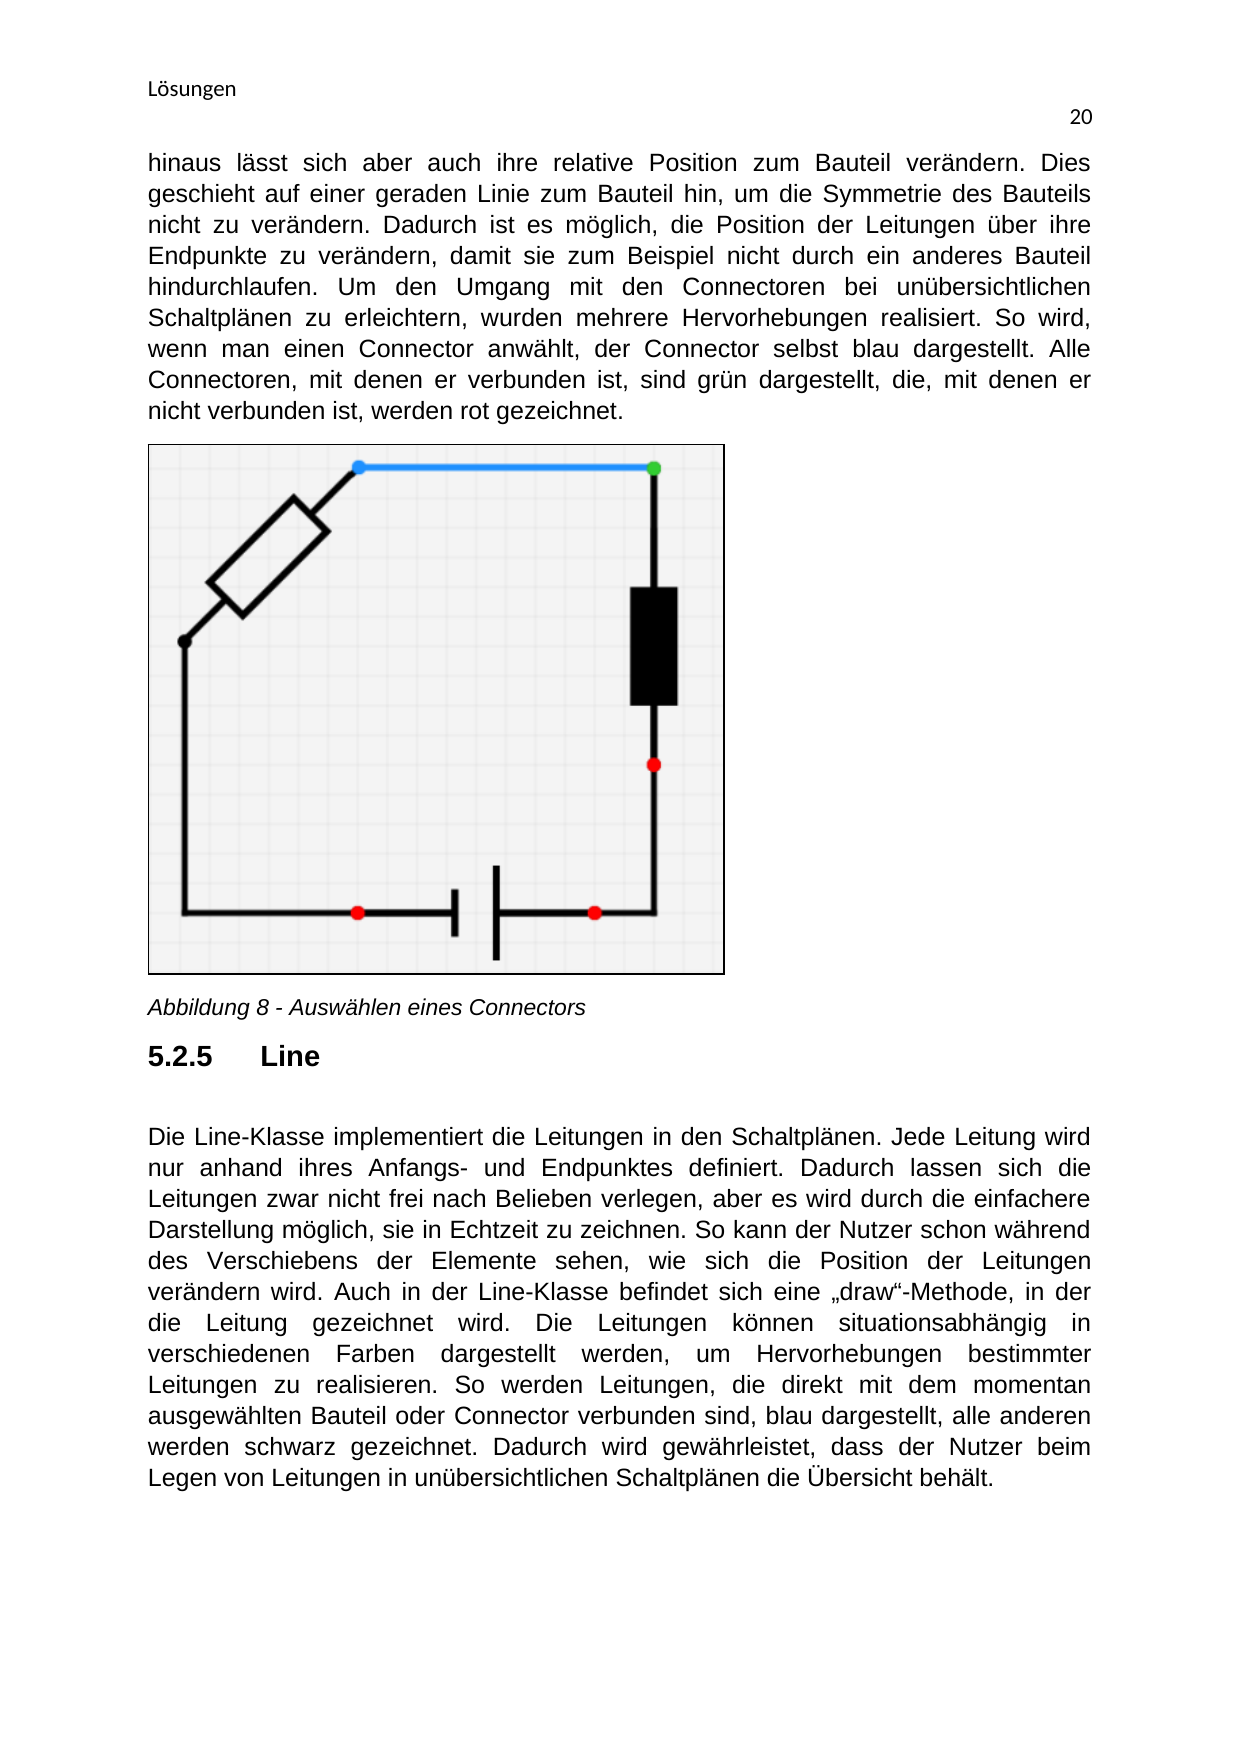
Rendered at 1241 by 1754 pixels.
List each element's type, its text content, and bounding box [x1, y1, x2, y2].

list Line [148, 1039, 1093, 1103]
text Abbildung 8 - Auswählen eines Connectors [148, 994, 1093, 1020]
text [148, 148, 1093, 425]
picture [149, 445, 723, 973]
text Die Line-Klasse implementiert die Leitungen in den Schaltplänen. Jede Leitung wird nur anhand ihres Anfangs- und Endpunktes definiert. Dadurch lassen sich die Leitungen zwar nicht frei nach Belieben verlegen, aber es wird durch die einfachere Darstellung möglich, sie in Echtzeit zu zeichnen. So kann der Nutzer schon während des Verschiebens der Elemente sehen, wie sich die Position der Leitungen verändern wird. Auch in der Line-Klasse befindet sich eine „draw“-Methode, in der die Leitung gezeichnet wird. Die Leitungen können situationsabhängig in verschiedenen Farben dargestellt werden, um Hervorhebungen bestimmter Leitungen zu realisieren. So werden Leitungen, die direkt mit dem momentan ausgewählten Bauteil oder Connector verbunden sind, blau dargestellt, alle anderen werden schwarz gezeichnet. Dadurch wird gewährleistet, dass der Nutzer beim Legen von Leitungen in unübersichtlichen Schaltplänen die Übersicht behält. [148, 1121, 1093, 1492]
